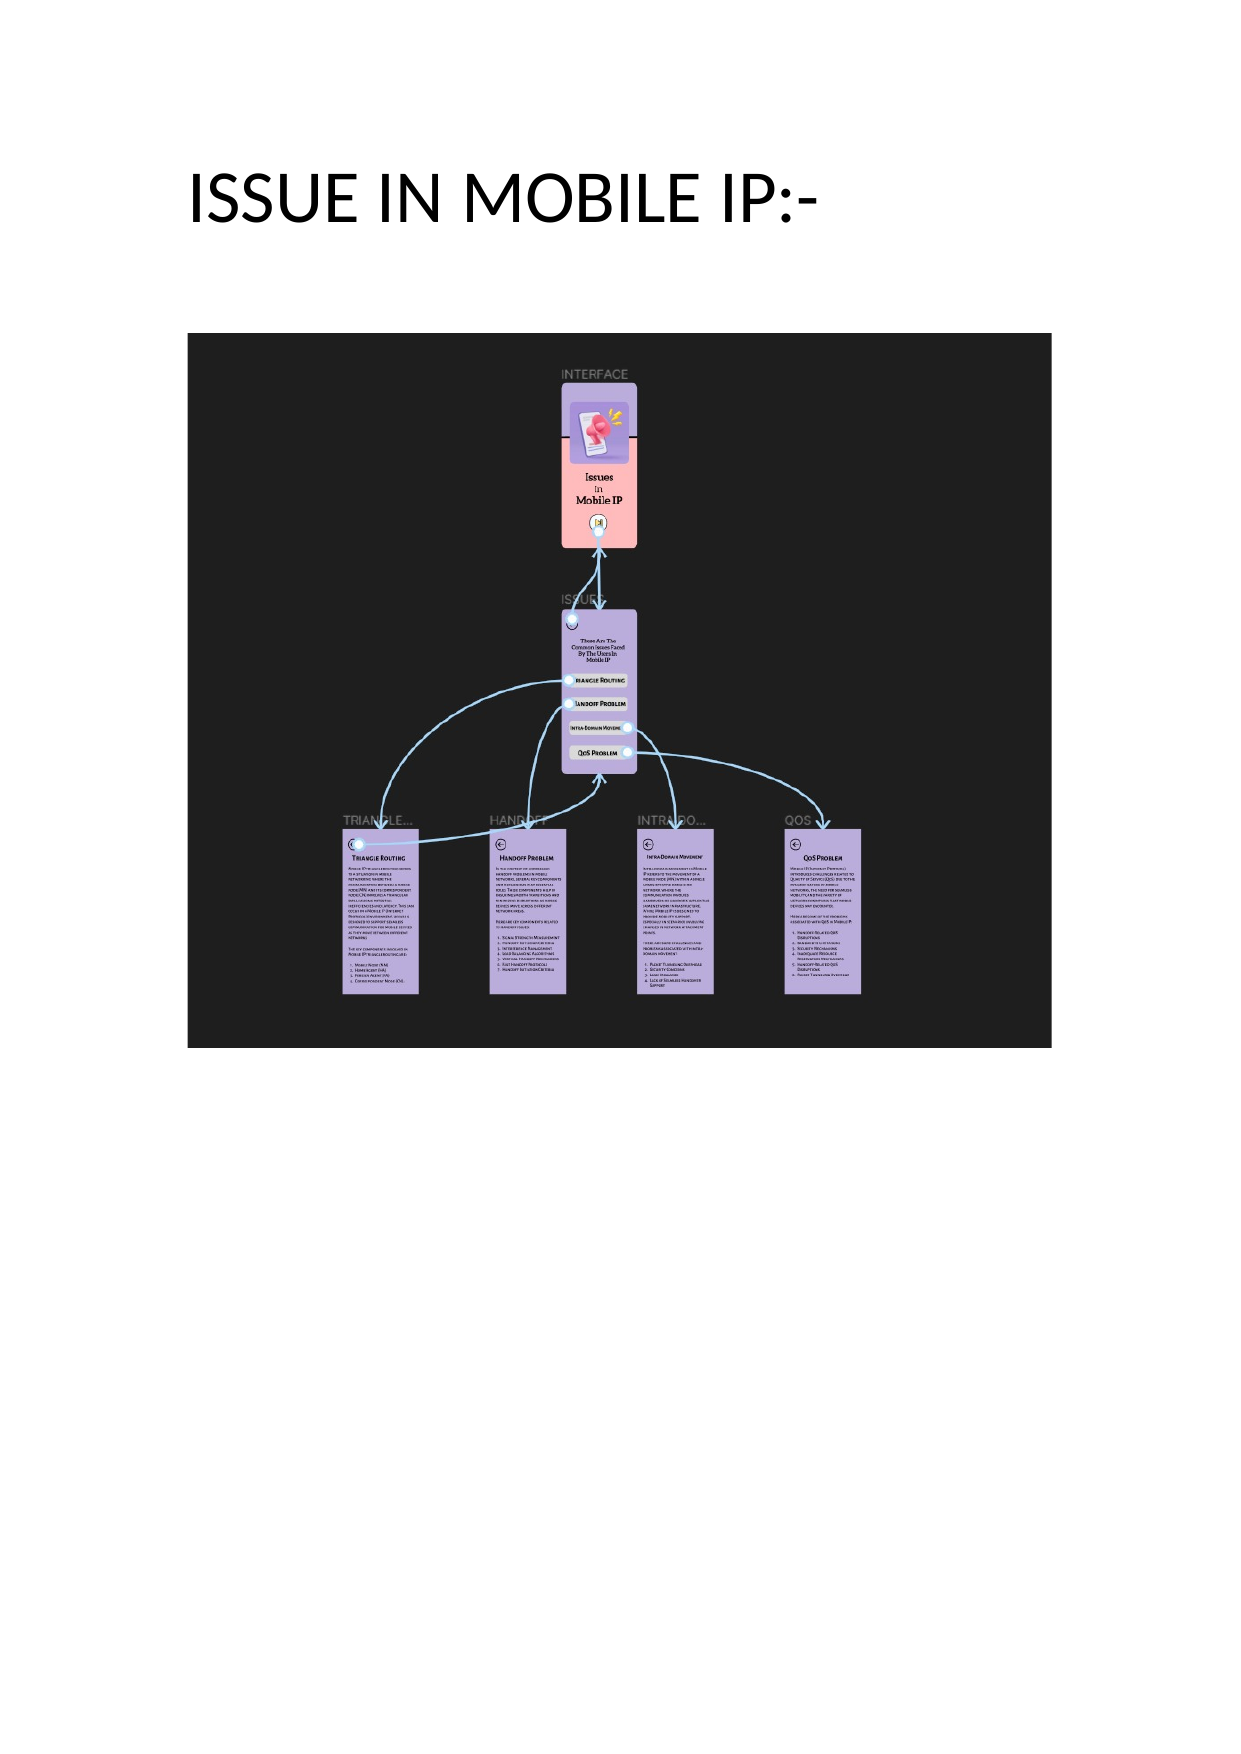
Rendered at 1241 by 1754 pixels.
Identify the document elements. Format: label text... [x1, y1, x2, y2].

picture [187, 333, 1052, 1048]
text ISSUE IN MOBILE IP:- [187, 150, 1053, 242]
